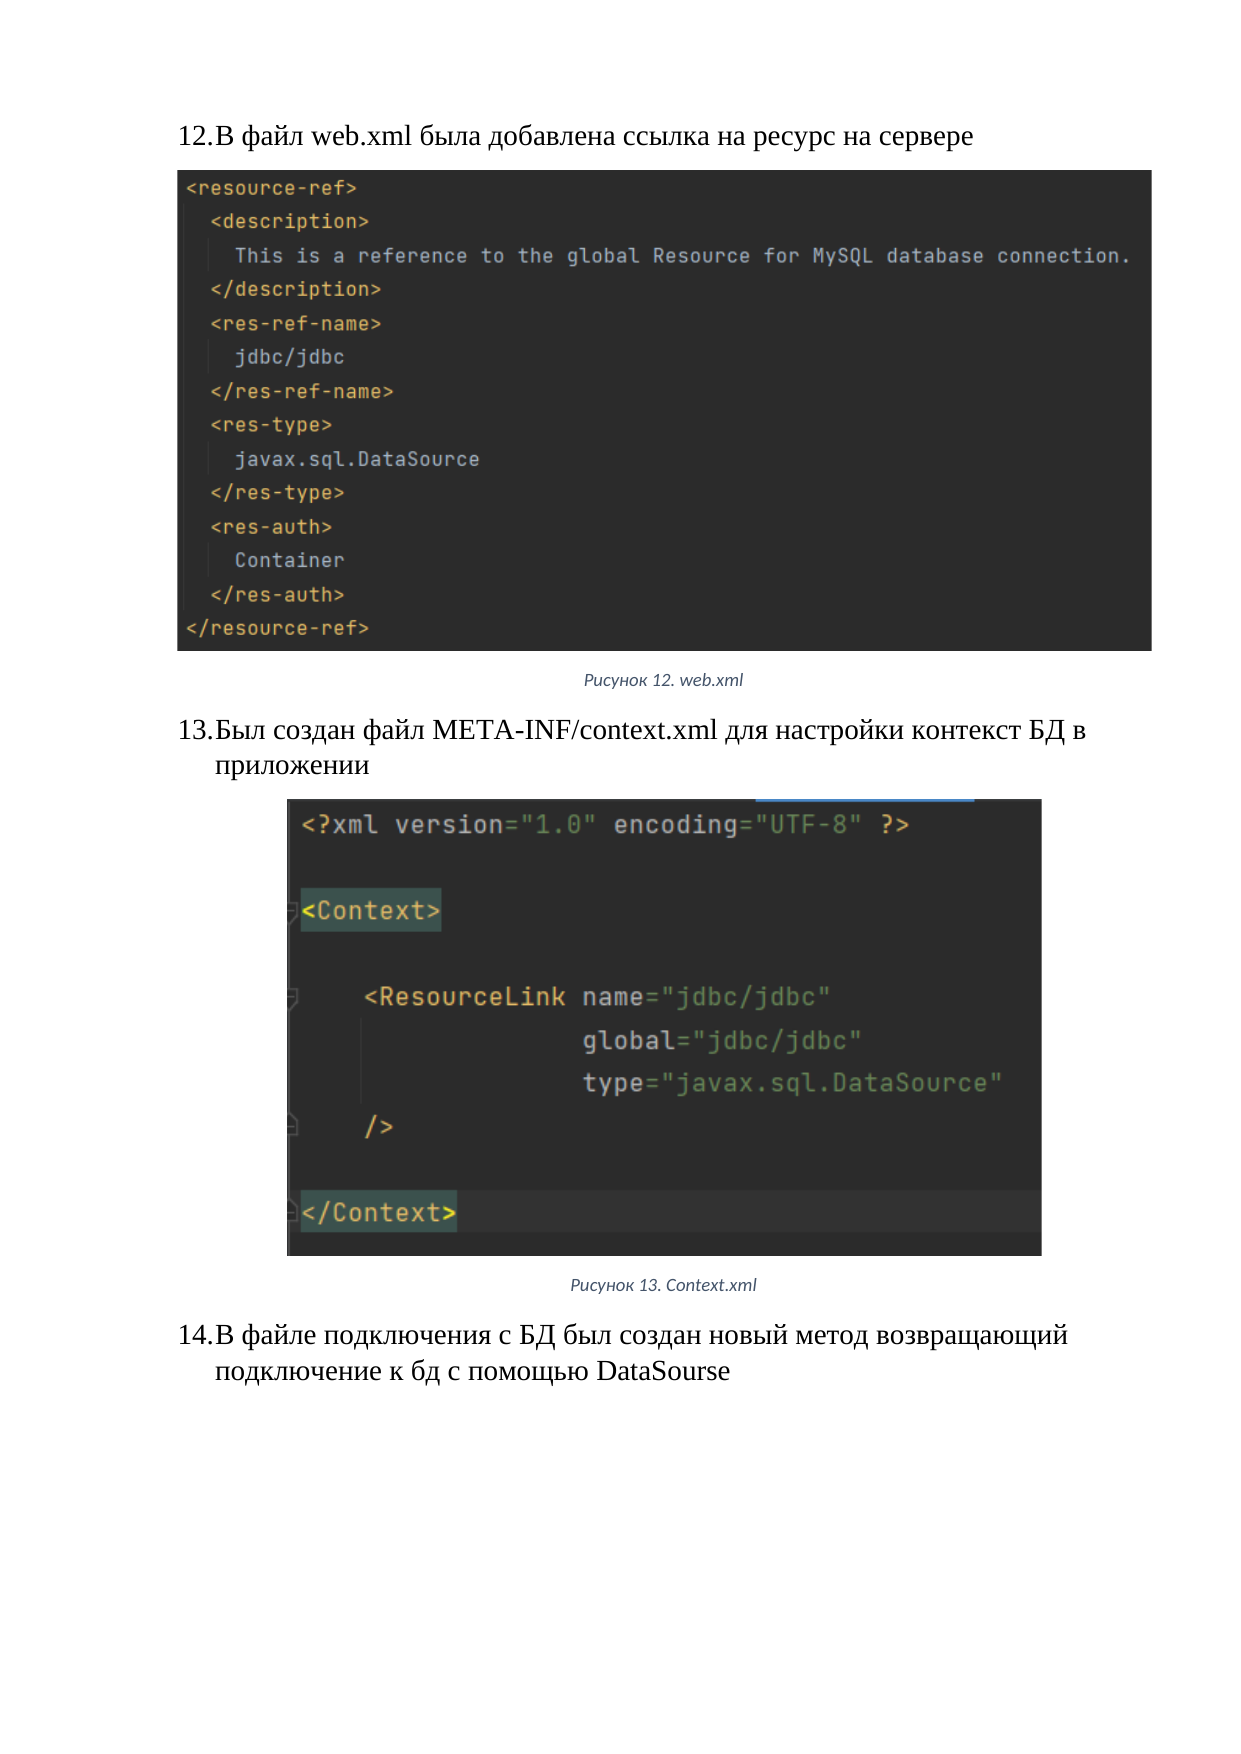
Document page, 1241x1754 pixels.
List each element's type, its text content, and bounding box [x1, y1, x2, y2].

picture [287, 799, 1042, 1256]
list В файле подключения с БД был создан новый метод возвращающий подключение к бд с помощью DataSourse [177, 1317, 1152, 1386]
list Был создан файл META-INF/context.xml для настройки контекст БД в приложении [177, 712, 1152, 781]
picture [177, 170, 1152, 651]
list В файл web.xml была добавлена ссылка на ресурс на сервере [177, 118, 1152, 152]
